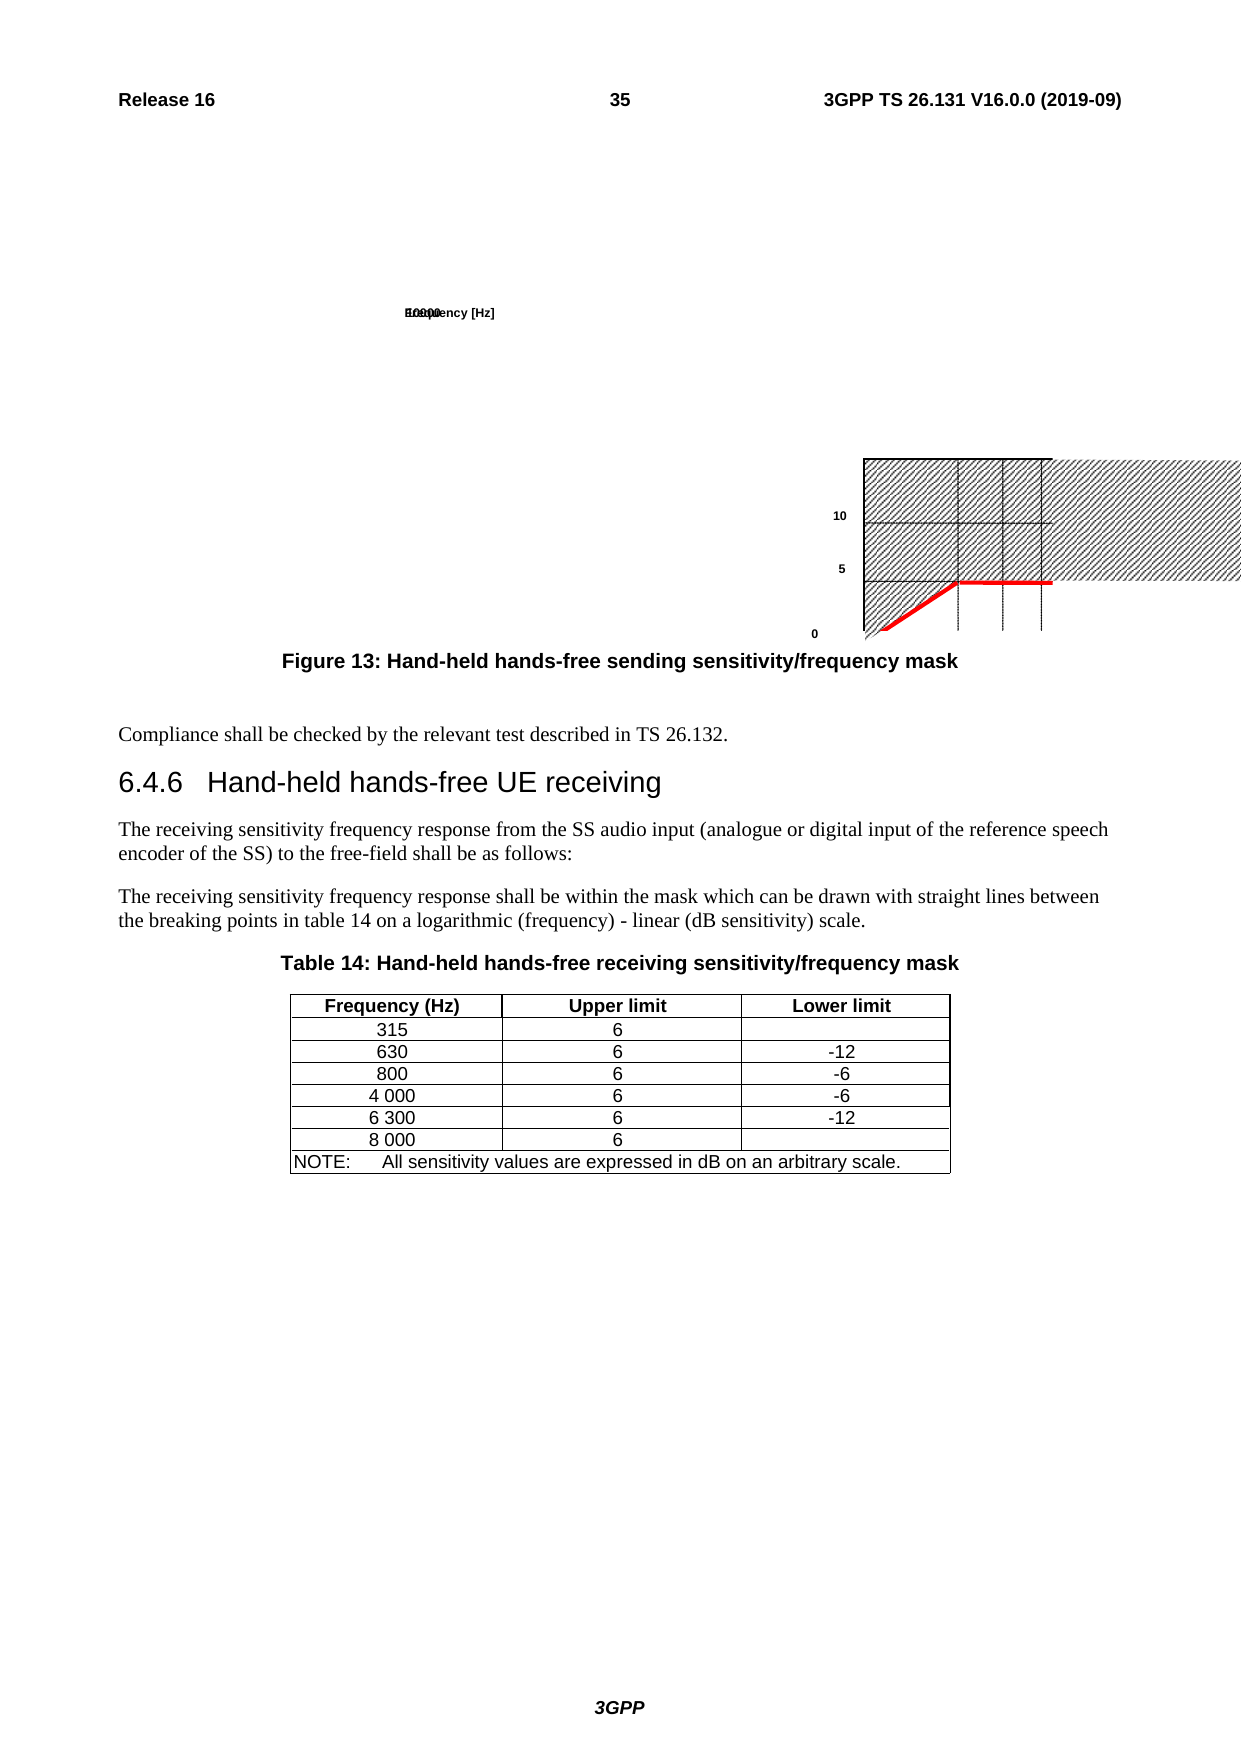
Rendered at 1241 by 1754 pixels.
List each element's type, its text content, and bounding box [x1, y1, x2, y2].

table_cell 4 000 [291, 1085, 502, 1106]
table_cell 6 [503, 1107, 741, 1128]
table_cell 6 300 [291, 1107, 502, 1128]
table_cell 6 [503, 1018, 741, 1040]
table_cell [742, 1128, 950, 1150]
table_cell 6 [503, 1129, 741, 1150]
table_cell 6 [503, 1063, 741, 1084]
text Compliance shall be checked by the relevant test described in TS 26.132. [118, 722, 1122, 746]
table_cell 315 [291, 1018, 502, 1040]
subtitle 6.4.6 Hand-held hands-free UE receiving [118, 765, 1122, 798]
table_cell 800 [291, 1063, 502, 1084]
table_header Lower limit [742, 995, 949, 1017]
table_cell -6 [742, 1085, 949, 1106]
table_cell NOTE: All sensitivity values are expressed in dB on an arbitrary scale. [291, 1150, 950, 1172]
table_cell 630 [291, 1041, 502, 1062]
text Table 14: Hand-held hands-free receiving sensitivity/frequency mask [118, 951, 1122, 975]
table_cell -12 [742, 1107, 950, 1128]
table_cell 6 [503, 1041, 741, 1062]
text Figure 13: Hand-held hands-free sending sensitivity/frequency mask [118, 649, 1122, 673]
table_cell [742, 1018, 949, 1040]
table_cell 6 [503, 1085, 741, 1106]
table_cell 8 000 [291, 1129, 502, 1150]
text The receiving sensitivity frequency response shall be within the mask which can be drawn with straight lines between the breaking points in table 14 on a logarithmic (frequency) - linear (dB sensitivity) scale. [118, 884, 1122, 932]
table_cell -6 [742, 1063, 949, 1084]
table_cell -12 [742, 1041, 949, 1062]
text The receiving sensitivity frequency response from the SS audio input (analogue or digital input of the reference speech encoder of the SS) to the free-field shall be as follows: [118, 817, 1122, 865]
table_header Upper limit [503, 995, 741, 1017]
table_header Frequency (Hz) [291, 995, 501, 1017]
